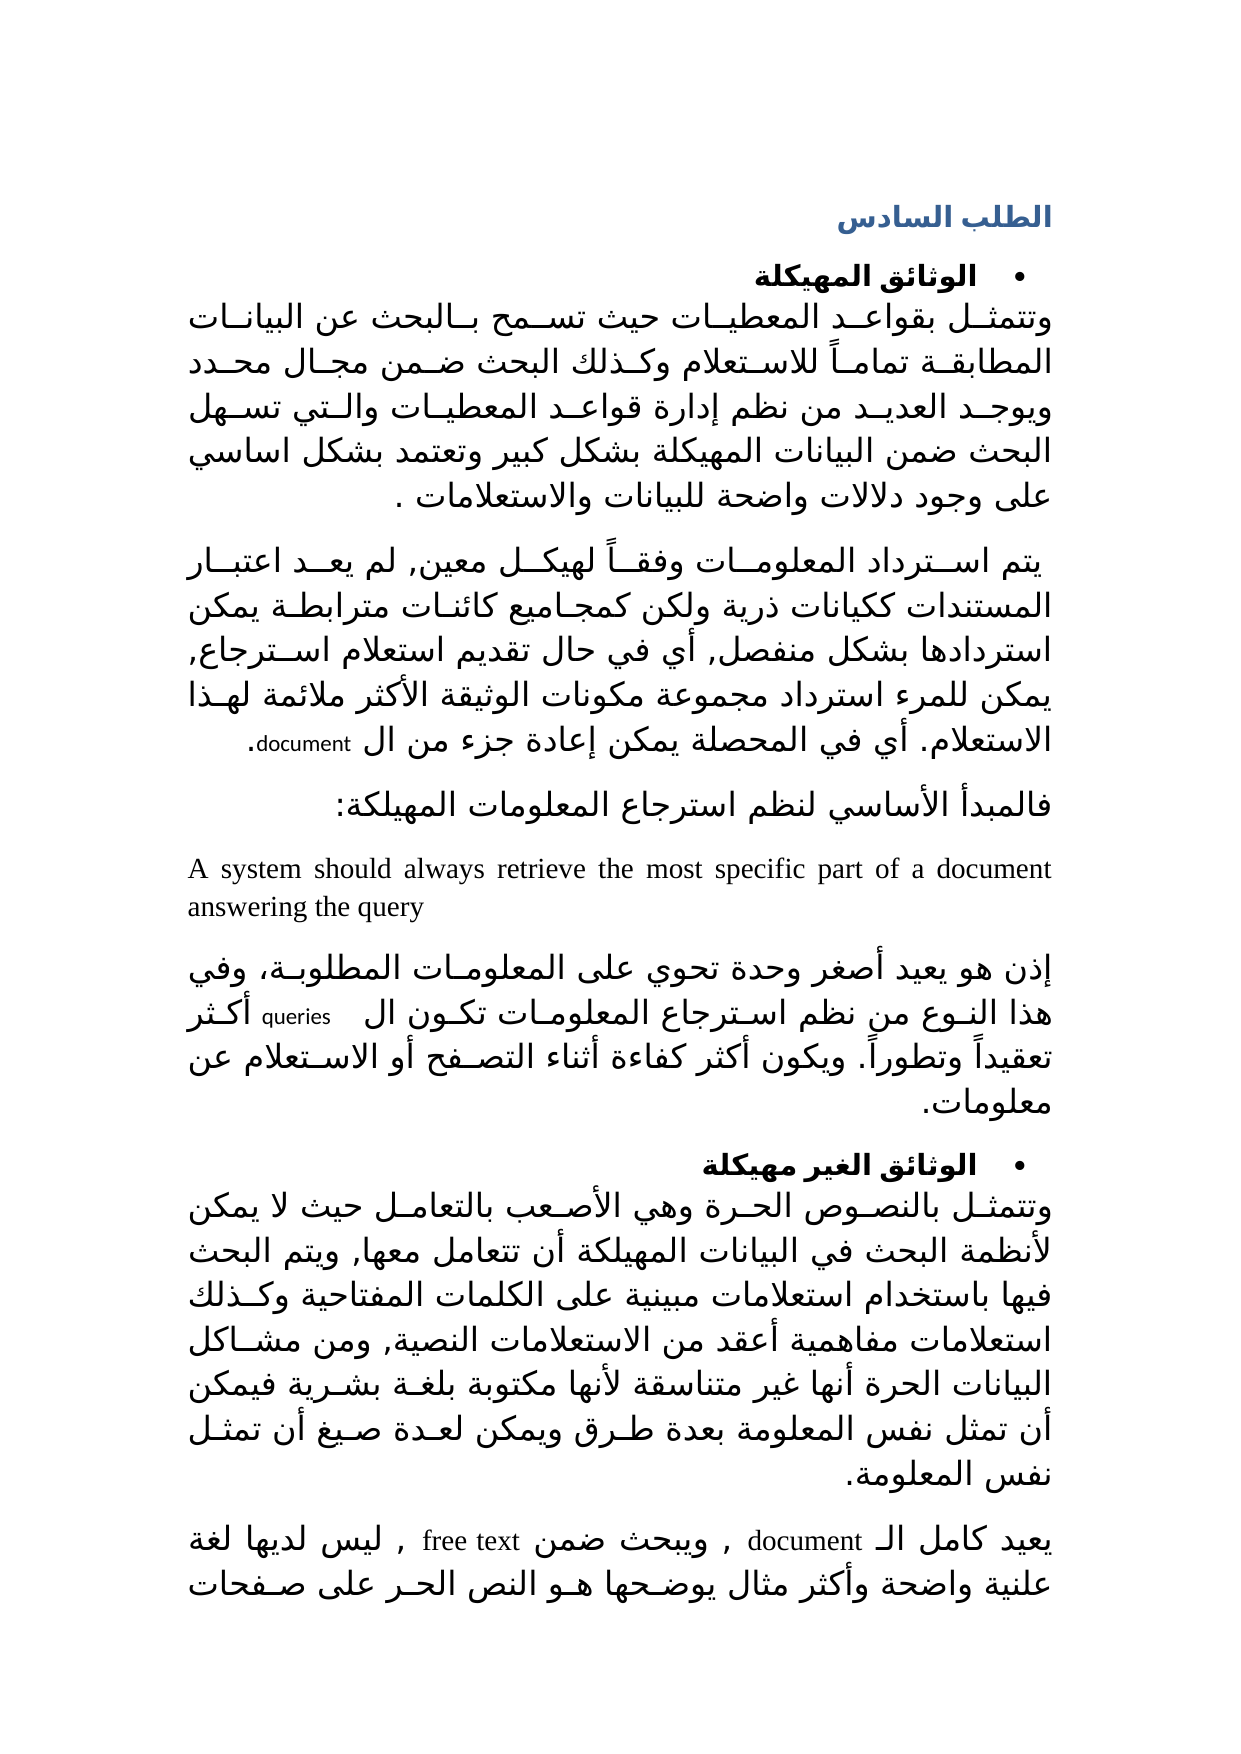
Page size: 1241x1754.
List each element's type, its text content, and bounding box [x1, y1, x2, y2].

subtitle الوثائق الغير مهيكلة [187, 1148, 1015, 1181]
text يتم استرداد المعلومات وفقاً لهيكل معين, لم يعد اعتبار المستندات ككيانات ذرية ولكن كمجاميع كائنات مترابطة يمكن استردادها بشكل منفصل, أي في حال تقديم استعلام استرجاع, يمكن للمرء استرداد مجموعة مكونات الوثيقة الأكثر ملائمة لهذا الاستعلام. أي في المحصلة يمكن إعادة جزء من ال document. [187, 542, 1053, 759]
text فالمبدأ الأساسي لنظم استرجاع المعلومات المهيلكة: [187, 785, 1053, 824]
text إذن هو يعيد أصغر وحدة تحوي على المعلومات المطلوبة، وفي هذا النوع من نظم استرجاع المعلومات تكون ال queries أكثر تعقيداً وتطوراً. ويكون أكثر كفاءة أثناء التصفح أو الاستعلام عن معلومات. [187, 949, 1053, 1121]
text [187, 1519, 1053, 1603]
subtitle الطلب السادس [187, 200, 1053, 233]
text وتتمثل بقواعد المعطيات حيث تسمح بالبحث عن البيانات المطابقة تماماً للاستعلام وكذلك البحث ضمن مجال محدد ويوجد العديد من نظم إدارة قواعد المعطيات والتي تسهل البحث ضمن البيانات المهيكلة بشكل كبير وتعتمد بشكل اساسي على وجود دلالات واضحة للبيانات والاستعلامات . [187, 298, 1053, 515]
subtitle الوثائق المهيكلة [187, 259, 1015, 293]
text A system should always retrieve the most specific part of a document answering the query [187, 851, 1053, 923]
text وتتمثل بالنصوص الحرة وهي الأصعب بالتعامل حيث لا يمكن لأنظمة البحث في البيانات المهيلكة أن تتعامل معها, ويتم البحث فيها باستخدام استعلامات مبينية على الكلمات المفتاحية وكذلك استعلامات مفاهمية أعقد من الاستعلامات النصية, ومن مشاكل البيانات الحرة أنها غير متناسقة لأنها مكتوبة بلغة بشرية فيمكن أن تمثل نفس المعلومة بعدة طرق ويمكن لعدة صيغ أن تمثل نفس المعلومة. [187, 1186, 1053, 1493]
